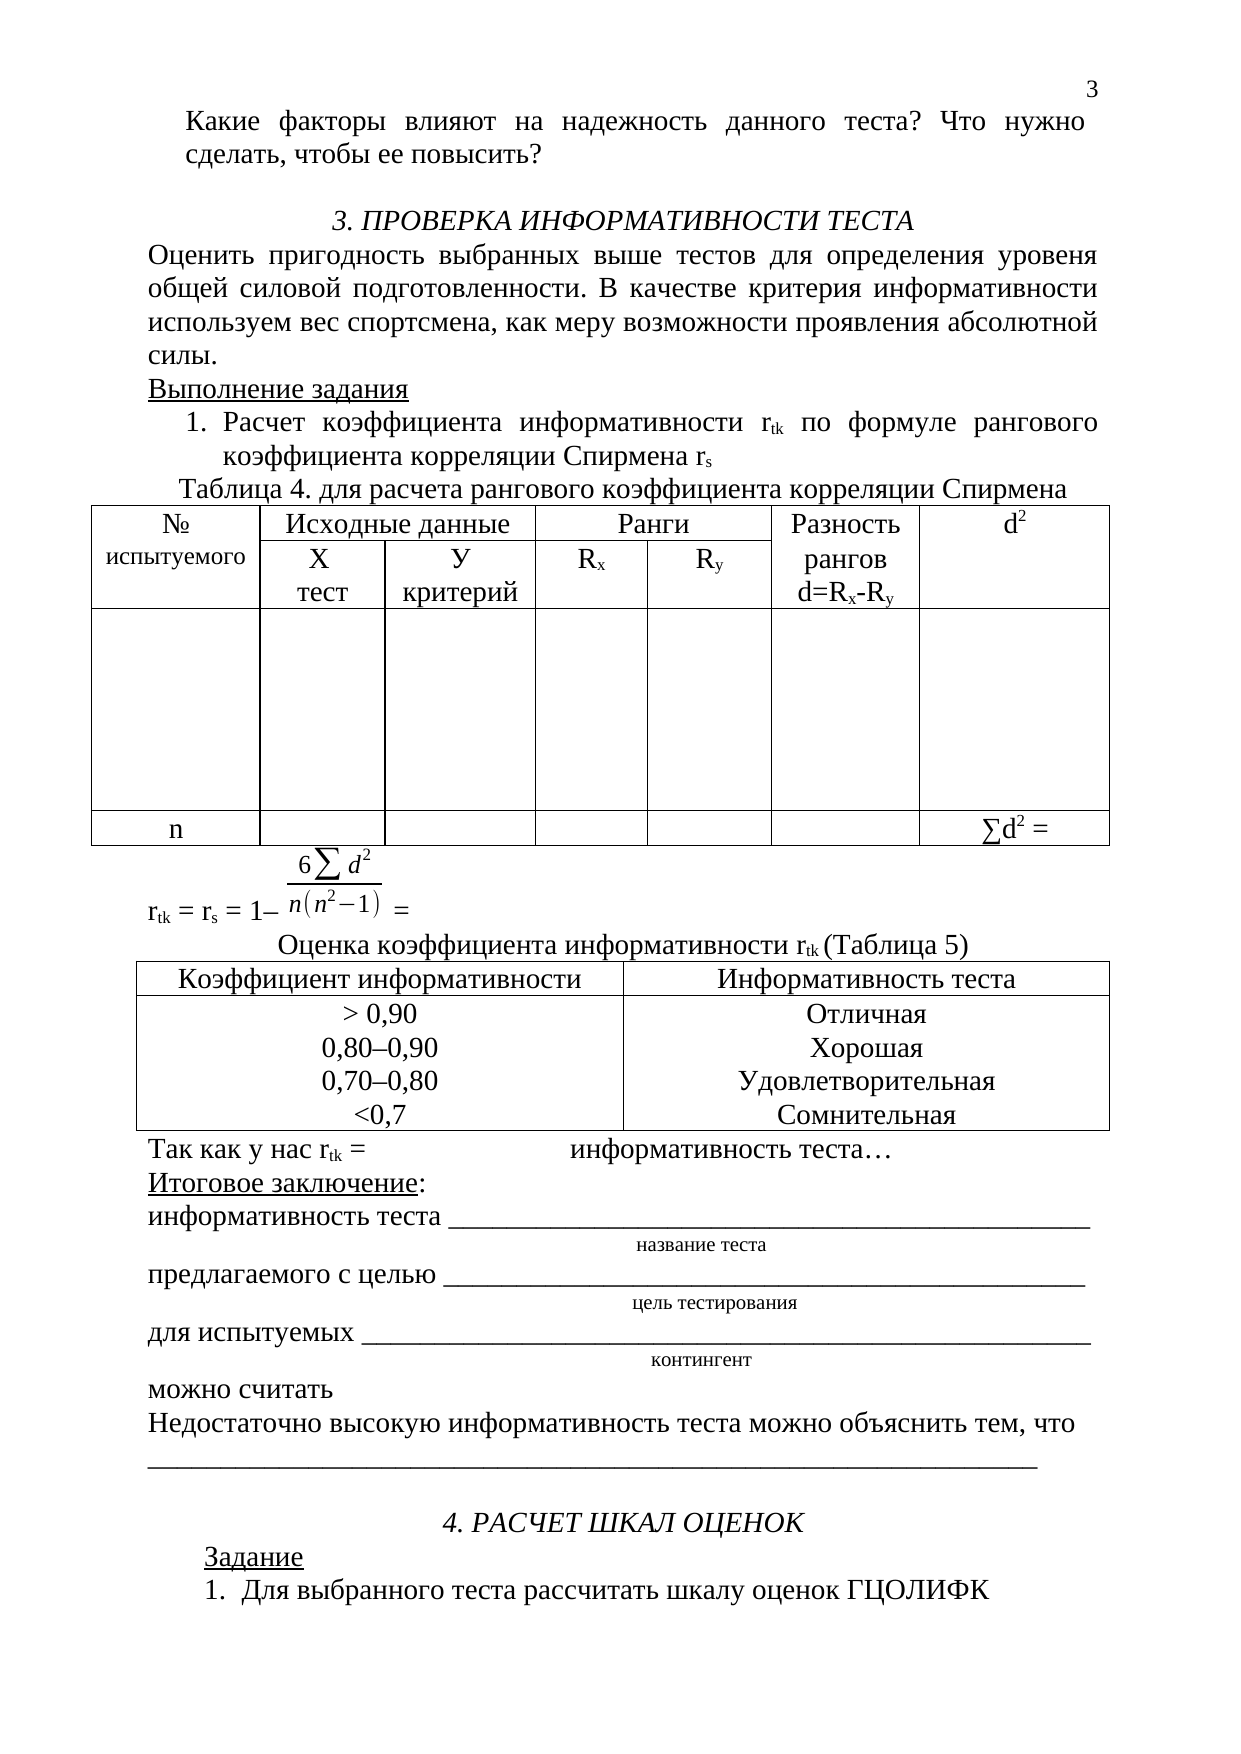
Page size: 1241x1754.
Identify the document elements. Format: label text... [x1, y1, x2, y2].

table_cell испытуемого [92, 540, 259, 608]
text Задание [148, 1539, 1098, 1572]
table_cell [92, 609, 259, 810]
table_header Информативность теста [624, 962, 1109, 995]
text для испытуемых __________________________________________________ [148, 1314, 1098, 1347]
table_header Исходные данные [261, 506, 535, 540]
table_cell ∑d2 = [920, 811, 1109, 845]
text Недостаточно высокую информативность теста можно объяснить тем, что [148, 1405, 1098, 1438]
table_cell [261, 609, 384, 810]
text информативность теста ____________________________________________ [148, 1198, 1098, 1232]
table_header № [92, 506, 259, 540]
text Выполнение задания [148, 371, 1098, 404]
table_cell [772, 609, 919, 810]
table_cell [920, 540, 1109, 608]
table_cell [536, 609, 647, 810]
text 3. ПРОВЕРКА ИНФОРМАТИВНОСТИ ТЕСТА [148, 203, 1098, 237]
table_cell > 0,90 0,80–0,90 0,70–0,80 <0,7 [137, 996, 623, 1130]
table_cell [386, 811, 535, 845]
table_cell [536, 811, 647, 845]
table_header Коэффициент информативности [137, 962, 623, 995]
table_cell n [92, 811, 259, 845]
table_cell [261, 811, 384, 845]
table_cell У критерий [386, 541, 535, 608]
text 4. РАСЧЕТ ШКАЛ ОЦЕНОК [148, 1505, 1098, 1539]
table_cell Х тест [261, 541, 384, 608]
list Для выбранного теста рассчитать шкалу оценок ГЦОЛИФК [204, 1572, 1098, 1606]
table_cell [920, 609, 1109, 810]
list Расчет коэффициента информативности rtk по формуле рангового коэффициента корреляции Спирмена rs [185, 404, 1098, 472]
text название теста [148, 1232, 1098, 1256]
table_cell [772, 811, 919, 845]
text Так как у нас rtk = информативность теста… [148, 1131, 1098, 1165]
text контингент [148, 1347, 1098, 1371]
table_cell Ry [648, 541, 771, 608]
table_cell [648, 609, 771, 810]
text Какие факторы влияют на надежность данного теста? Что нужно сделать, чтобы ее повысить? [185, 103, 1098, 170]
table_header d2 [920, 506, 1109, 540]
text Оценить пригодность выбранных выше тестов для определения уровеня общей силовой подготовленности. В качестве критерия информативности используем вес спортсмена, как меру возможности проявления абсолютной силы. [148, 237, 1098, 371]
text Итоговое заключение: [148, 1165, 1098, 1198]
table_cell Rx [536, 541, 647, 608]
text rtk = rs = 1– = [148, 846, 1098, 927]
text _____________________________________________________________ [148, 1438, 1098, 1472]
text цель тестирования [148, 1289, 1098, 1314]
table_cell рангов d=Rx-Ry [772, 540, 919, 608]
table_header Разность [772, 506, 919, 540]
table_cell [386, 609, 535, 810]
text предлагаемого с целью ____________________________________________ [148, 1256, 1098, 1289]
text Таблица 4. для расчета рангового коэффициента корреляции Спирмена [148, 472, 1098, 505]
table_cell Отличная Хорошая Удовлетворительная Сомнительная [624, 996, 1109, 1130]
table_cell [648, 811, 771, 845]
text можно считать [148, 1371, 1098, 1405]
text Оценка коэффициента информативности rtk (Таблица 5) [148, 927, 1098, 961]
table_header Ранги [536, 506, 771, 540]
